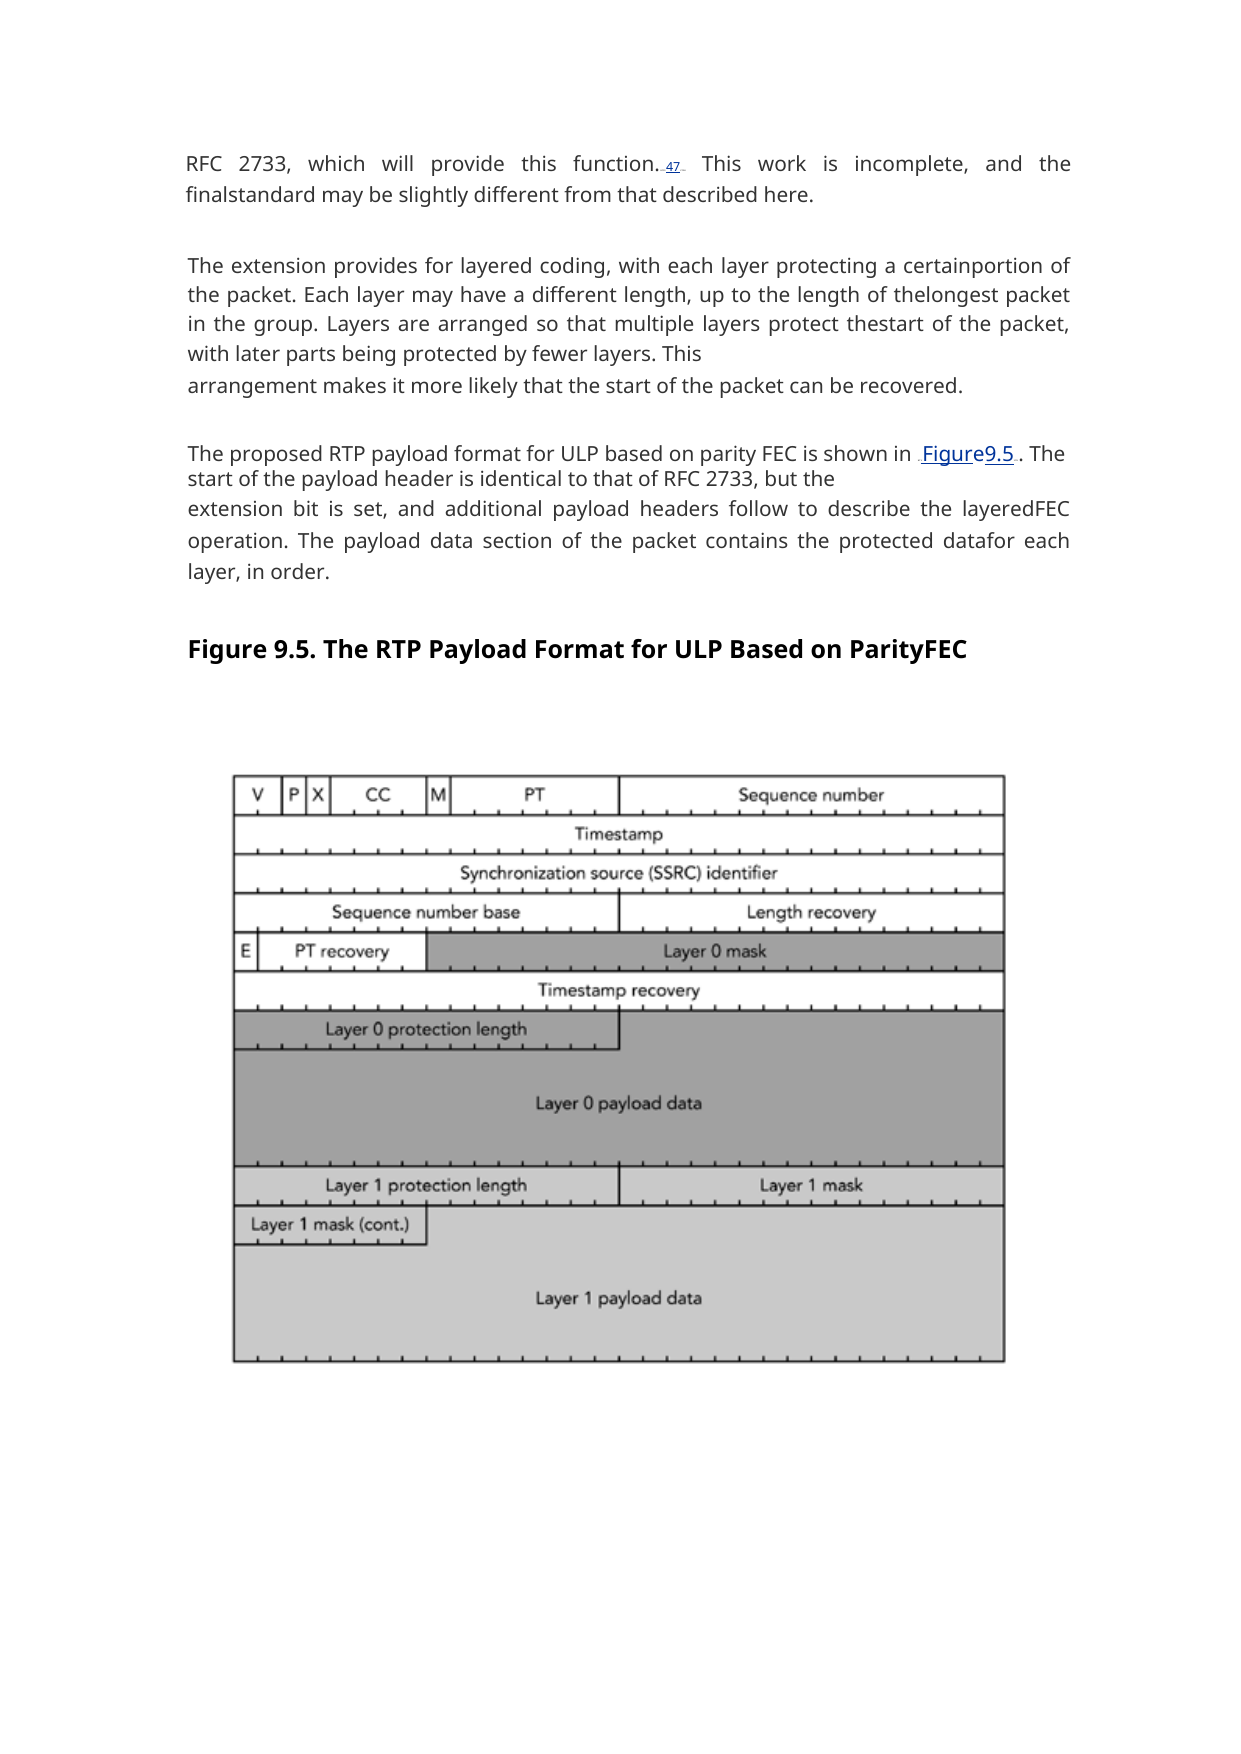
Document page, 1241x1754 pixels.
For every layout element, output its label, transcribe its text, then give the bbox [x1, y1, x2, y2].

text arrangement makes it more likely that the start of the packet can be recovered. [187, 367, 1071, 400]
text RFC 2733, which will provide this function.HTPU47UTPH This work is incomplete, and the finalstandard may be slightly different from that described here. [185, 146, 1071, 208]
text The proposed RTP payload format for ULP based on parity FEC is shown in HTUFigure9.5UTH. The start of the payload header is identical to that of RFC 2733, but the [187, 442, 1065, 492]
picture [229, 772, 1009, 1367]
text extension bit is set, and additional payload headers follow to describe the layeredFEC operation. The payload data section of the packet contains the protected datafor each layer, in order. [187, 492, 1071, 586]
text The extension provides for layered coding, with each layer protecting a certainportion of the packet. Each layer may have a different length, up to the length of thelongest packet in the group. Layers are arranged so that multiple layers protect thestart of the packet, with later parts being protected by fewer layers. This [187, 250, 1071, 367]
text Figure 9.5. The RTP Payload Format for ULP Based on ParityFEC [187, 627, 1071, 667]
